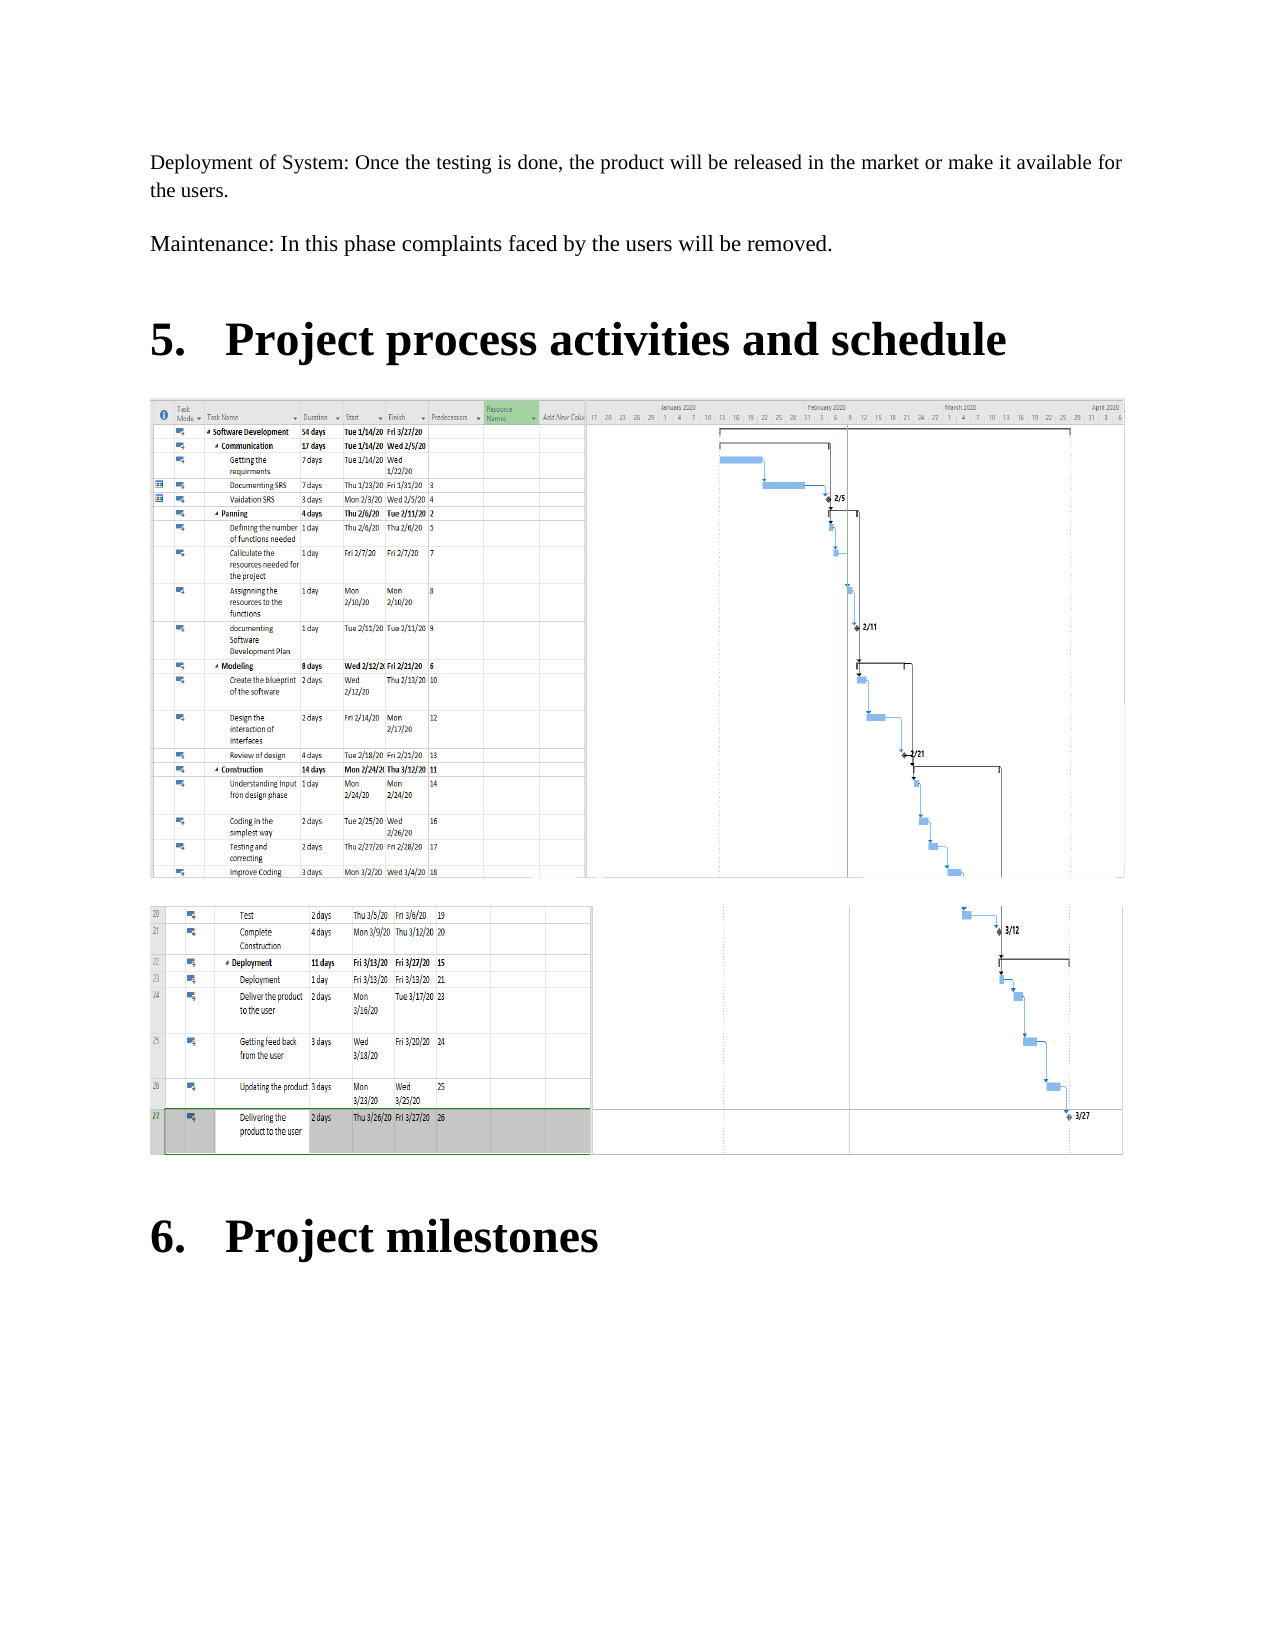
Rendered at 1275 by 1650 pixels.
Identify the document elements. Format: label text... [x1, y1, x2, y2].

subtitle 6. Project milestones [150, 1208, 1125, 1263]
picture [150, 906, 1125, 1155]
subtitle 5. Project process activities and schedule [150, 310, 1125, 366]
text Maintenance: In this phase complaints faced by the users will be removed. [150, 230, 1125, 257]
picture [150, 398, 1125, 878]
text Deployment of System: Once the testing is done, the product will be released in the market or make it available for the users. [150, 150, 1125, 202]
